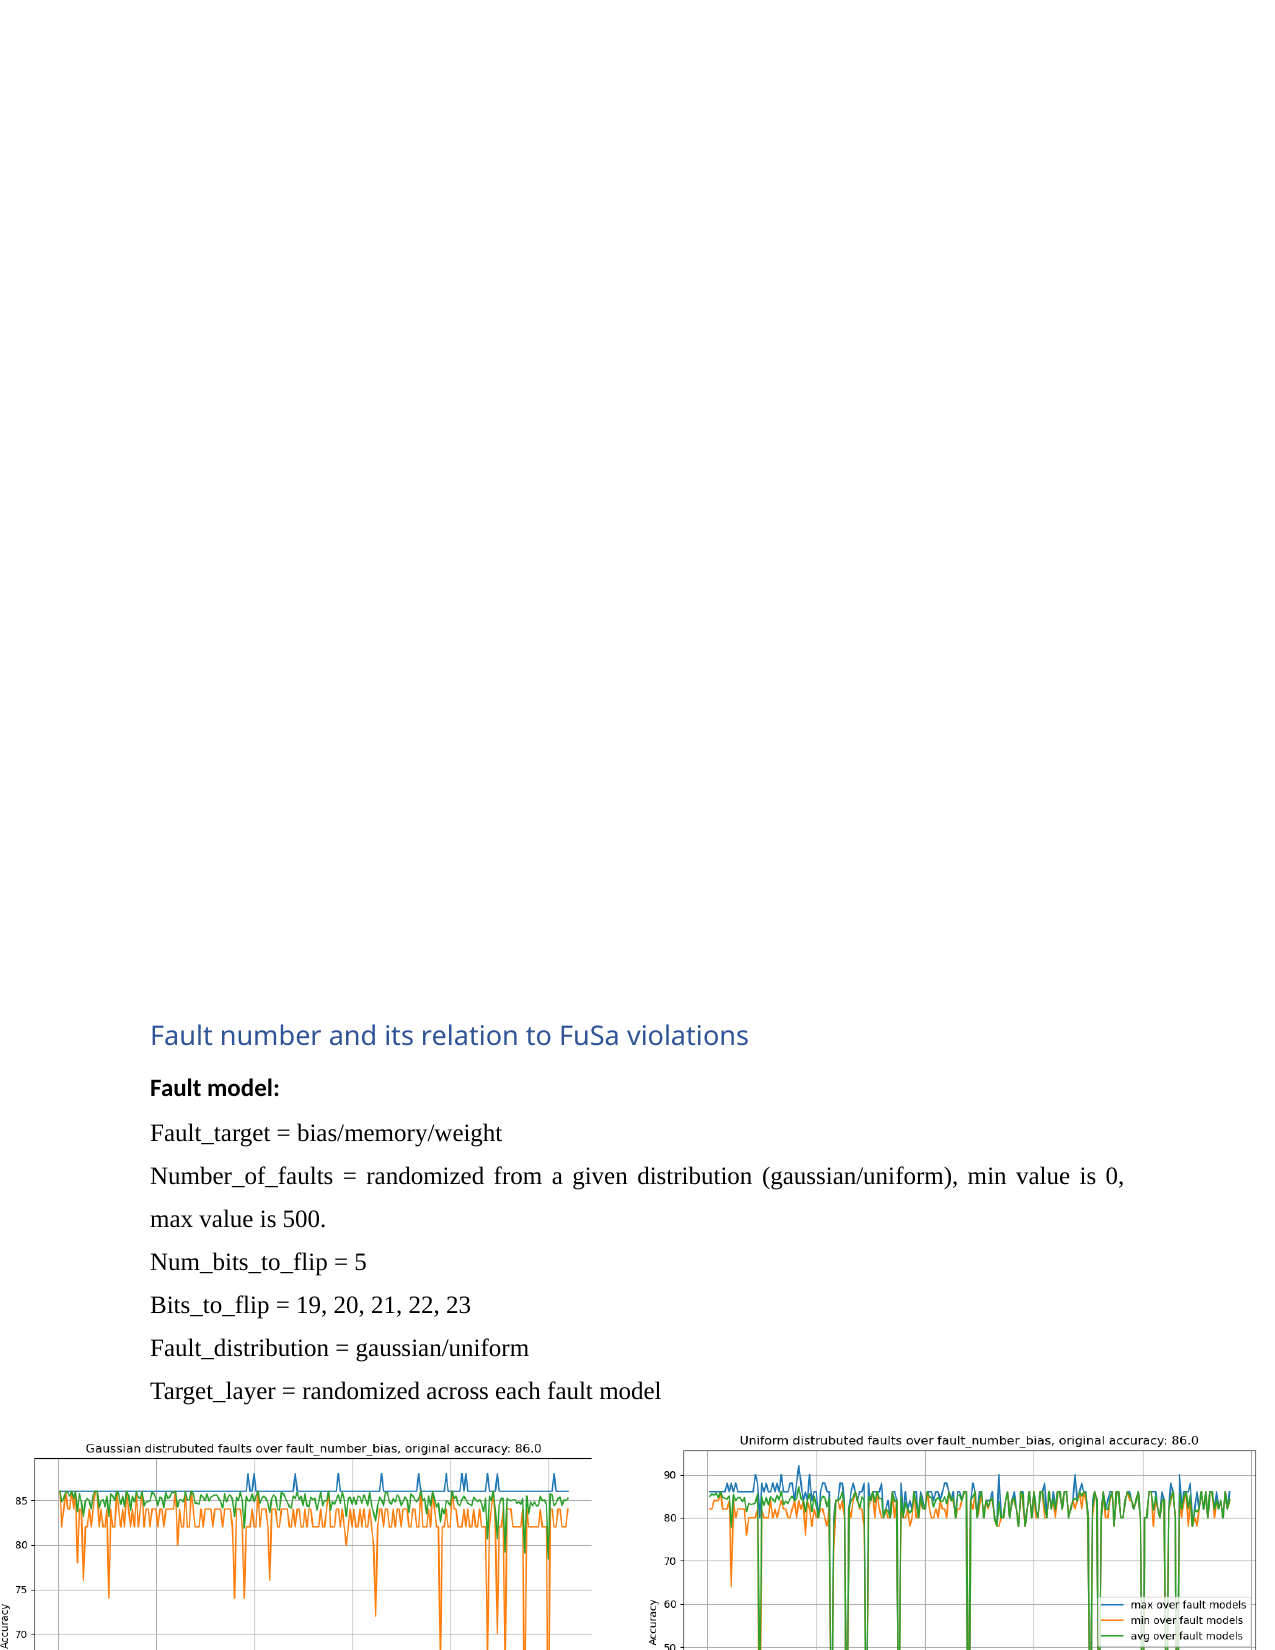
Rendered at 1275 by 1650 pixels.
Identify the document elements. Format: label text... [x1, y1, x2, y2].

text Fault_target = bias/memory/weight [150, 1118, 1125, 1146]
text Fault_distribution = gaussian/uniform [150, 1333, 1125, 1362]
text Fault model: [150, 1072, 1125, 1102]
subtitle Fault number and its relation to FuSa violations [150, 1017, 1125, 1053]
text Bits_to_flip = 19, 20, 21, 22, 23 [150, 1290, 1125, 1319]
text Target_layer = randomized across each fault model [150, 1376, 1125, 1405]
text Num_bits_to_flip = 5 [150, 1247, 1125, 1276]
text Number_of_faults = randomized from a given distribution (gaussian/uniform), min value is 0, max value is 500. [150, 1161, 1125, 1233]
picture [0, 1397, 1275, 1650]
